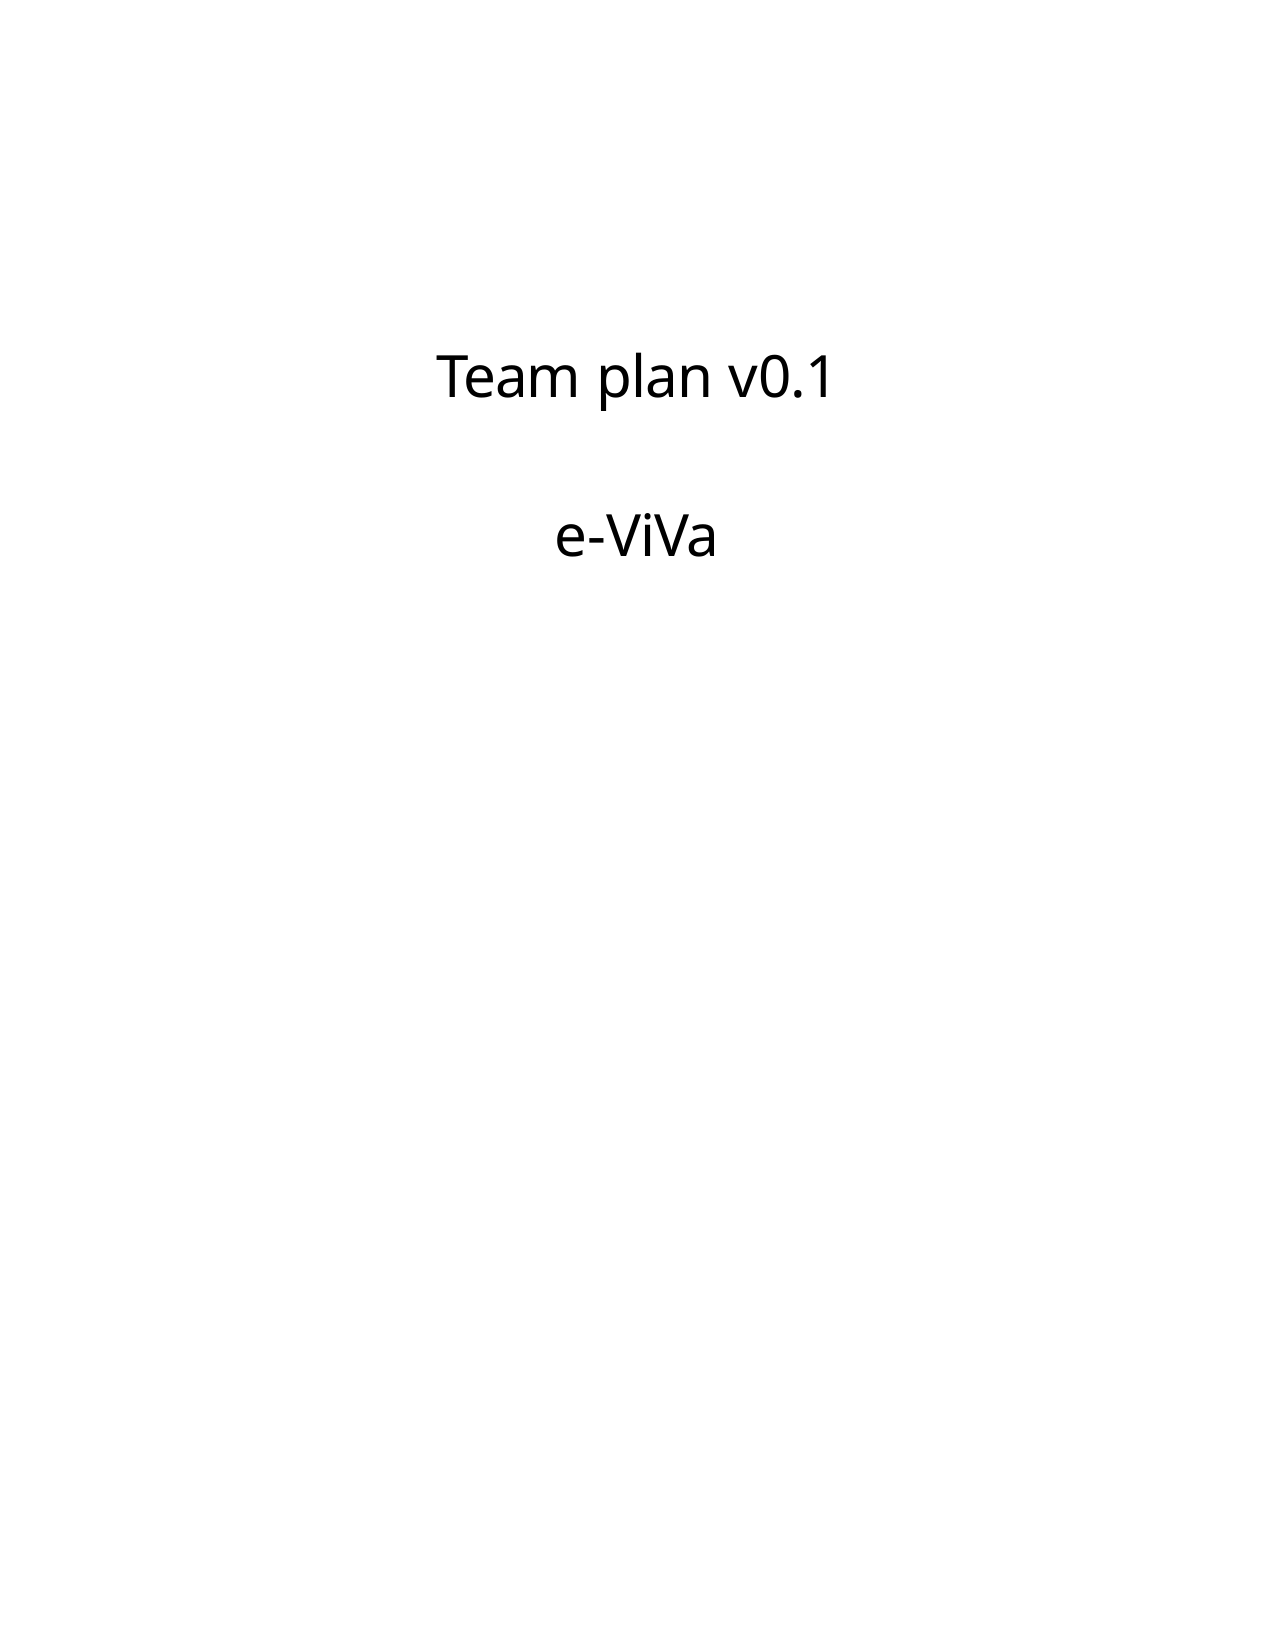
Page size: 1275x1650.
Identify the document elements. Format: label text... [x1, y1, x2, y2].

title e-ViVa [118, 493, 1157, 573]
title Team plan v0.1 [118, 334, 1157, 414]
